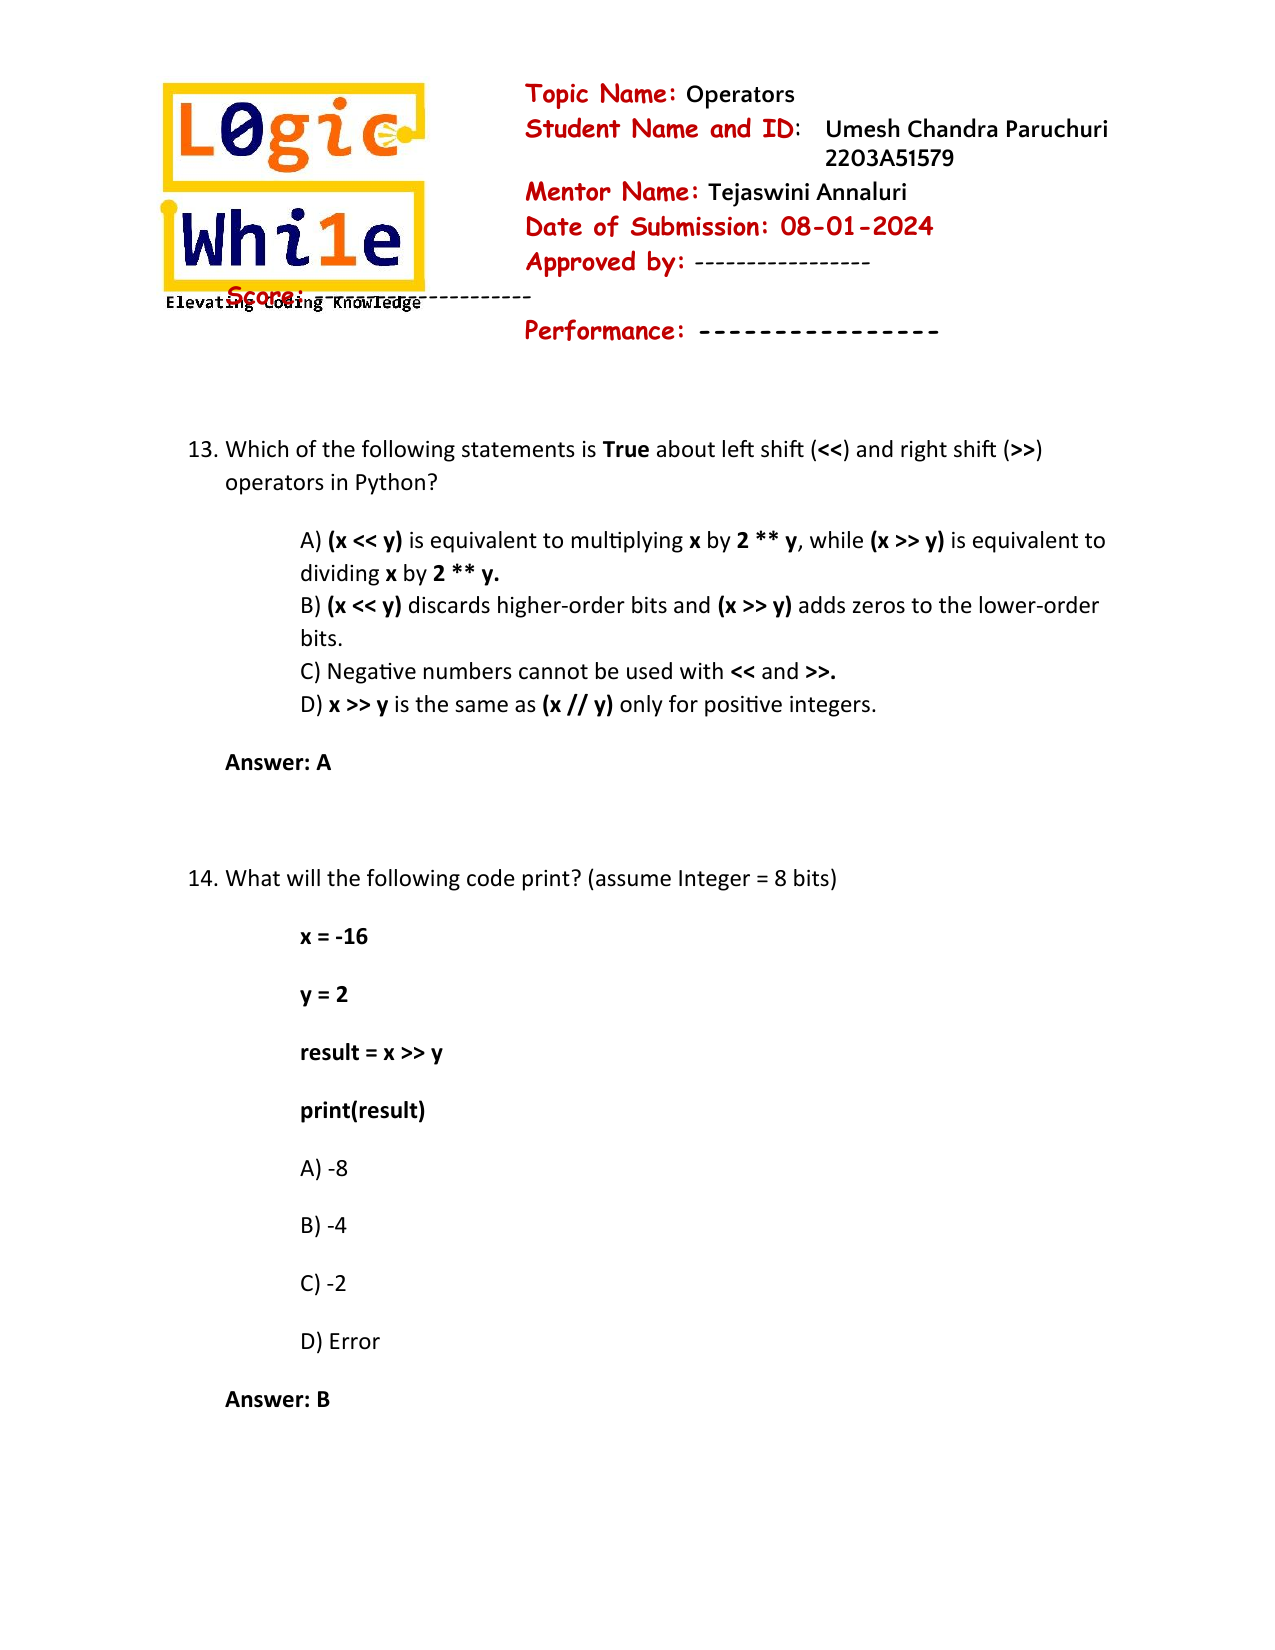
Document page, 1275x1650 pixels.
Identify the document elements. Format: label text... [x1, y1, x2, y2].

text A) (x << y) is equivalent to multiplying x by 2 ** y, while (x >> y) is equivalent to dividing x by 2 ** y. B) (x << y) discards higher-order bits and (x >> y) adds zeros to the lower-order bits. C) Negative numbers cannot be used with << and >>. D) x >> y is the same as (x // y) only for positive integers. [300, 524, 1125, 719]
text Answer: B [225, 1383, 1125, 1414]
text print(result) [300, 1094, 1125, 1124]
text y = 2 [300, 978, 1125, 1008]
list What will the following code print? (assume Integer = 8 bits) [187, 862, 1125, 893]
text x = -16 [300, 920, 1125, 951]
text A) -8 [300, 1152, 1125, 1182]
picture [156, 76, 432, 314]
text Answer: A [150, 746, 1125, 777]
text result = x >> y [300, 1036, 1125, 1066]
text C) -2 [300, 1267, 1125, 1298]
list Which of the following statements is True about left shift (<<) and right shift (>>) operators in Python? [187, 433, 1125, 496]
text D) Error [300, 1325, 1125, 1356]
text B) -4 [300, 1209, 1125, 1240]
